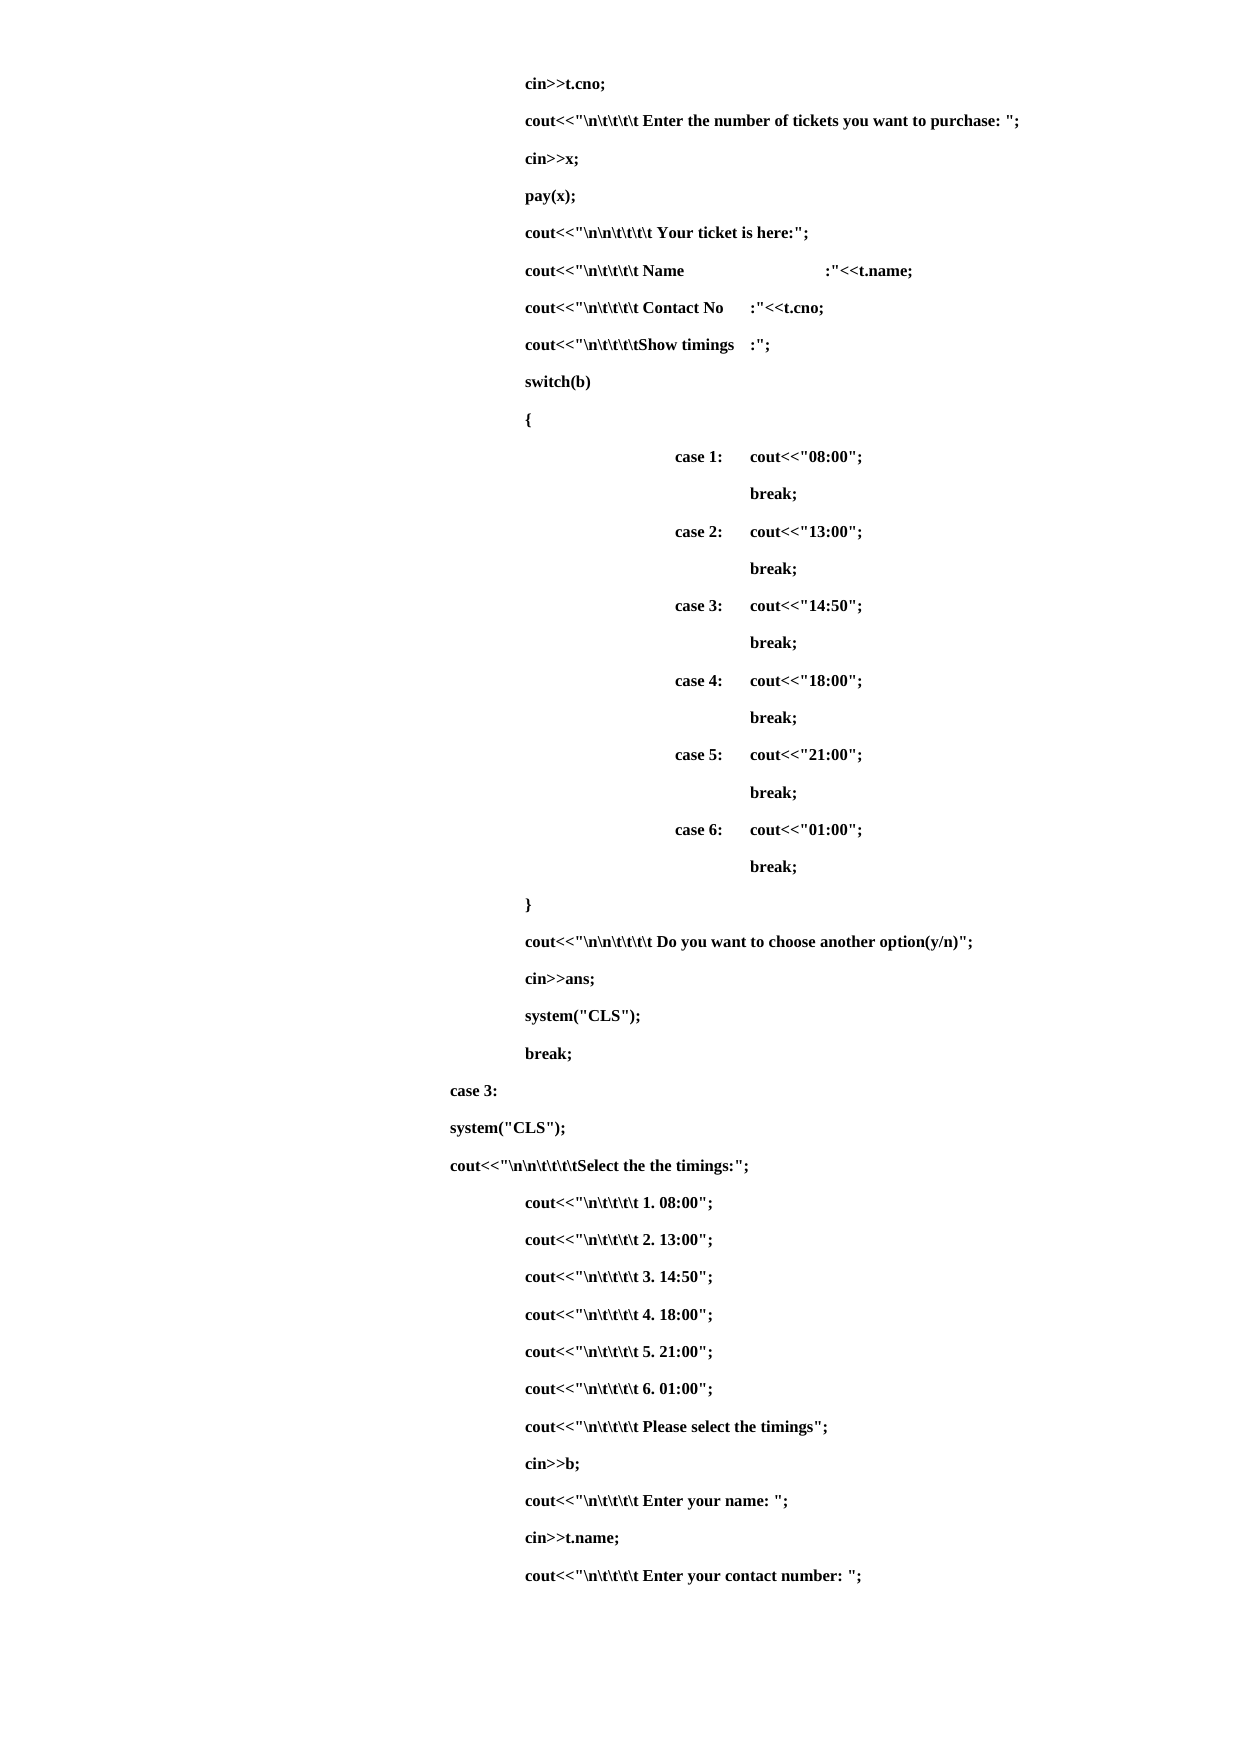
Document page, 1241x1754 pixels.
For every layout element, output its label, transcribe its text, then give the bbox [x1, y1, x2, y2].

text cout<<"\n\t\t\t\t Please select the timings"; [150, 1416, 1090, 1436]
text cout<<"\n\t\t\t\t Enter the number of tickets you want to purchase: "; [150, 111, 1090, 130]
text break; [150, 782, 1090, 802]
text cout<<"\n\t\t\t\t 1. 08:00"; [150, 1193, 1090, 1212]
text cout<<"\n\n\t\t\t\t Your ticket is here:"; [150, 223, 1090, 242]
text cout<<"\n\t\t\t\t Enter your name: "; [150, 1491, 1090, 1510]
text cout<<"\n\t\t\t\t 2. 13:00"; [150, 1230, 1090, 1249]
text cin>>x; [150, 148, 1090, 168]
text cout<<"\n\t\t\t\t 3. 14:50"; [150, 1267, 1090, 1286]
text cout<<"\n\n\t\t\t\t Do you want to choose another option(y/n)"; [150, 932, 1090, 951]
text cin>>t.name; [150, 1528, 1090, 1547]
text case 4: cout<<"18:00"; [150, 671, 1090, 690]
text } [150, 894, 1090, 913]
text cout<<"\n\n\t\t\t\tSelect the the timings:"; [150, 1155, 1090, 1174]
text cin>>b; [150, 1454, 1090, 1473]
text pay(x); [150, 186, 1090, 205]
text case 6: cout<<"01:00"; [150, 820, 1090, 839]
text case 5: cout<<"21:00"; [150, 745, 1090, 764]
text { [150, 409, 1090, 429]
text system("CLS"); [150, 1118, 1090, 1137]
text break; [150, 1043, 1090, 1063]
text break; [150, 633, 1090, 652]
text cin>>t.cno; [150, 74, 1090, 93]
text cout<<"\n\t\t\t\t 6. 01:00"; [150, 1379, 1090, 1398]
text break; [150, 708, 1090, 727]
text break; [150, 857, 1090, 876]
text cin>>ans; [150, 969, 1090, 988]
text cout<<"\n\t\t\t\t 5. 21:00"; [150, 1342, 1090, 1361]
text case 3: cout<<"14:50"; [150, 596, 1090, 615]
text cout<<"\n\t\t\t\t Name :"<<t.name; [150, 260, 1090, 279]
text switch(b) [150, 372, 1090, 391]
text cout<<"\n\t\t\t\tShow timings :"; [150, 335, 1090, 354]
text case 2: cout<<"13:00"; [150, 521, 1090, 541]
text break; [150, 559, 1090, 578]
text cout<<"\n\t\t\t\t Contact No :"<<t.cno; [150, 298, 1090, 317]
text cout<<"\n\t\t\t\t Enter your contact number: "; [150, 1566, 1090, 1585]
text cout<<"\n\t\t\t\t 4. 18:00"; [150, 1304, 1090, 1324]
text case 1: cout<<"08:00"; [150, 447, 1090, 466]
text case 3: [150, 1081, 1090, 1100]
text system("CLS"); [150, 1006, 1090, 1025]
text break; [150, 484, 1090, 503]
